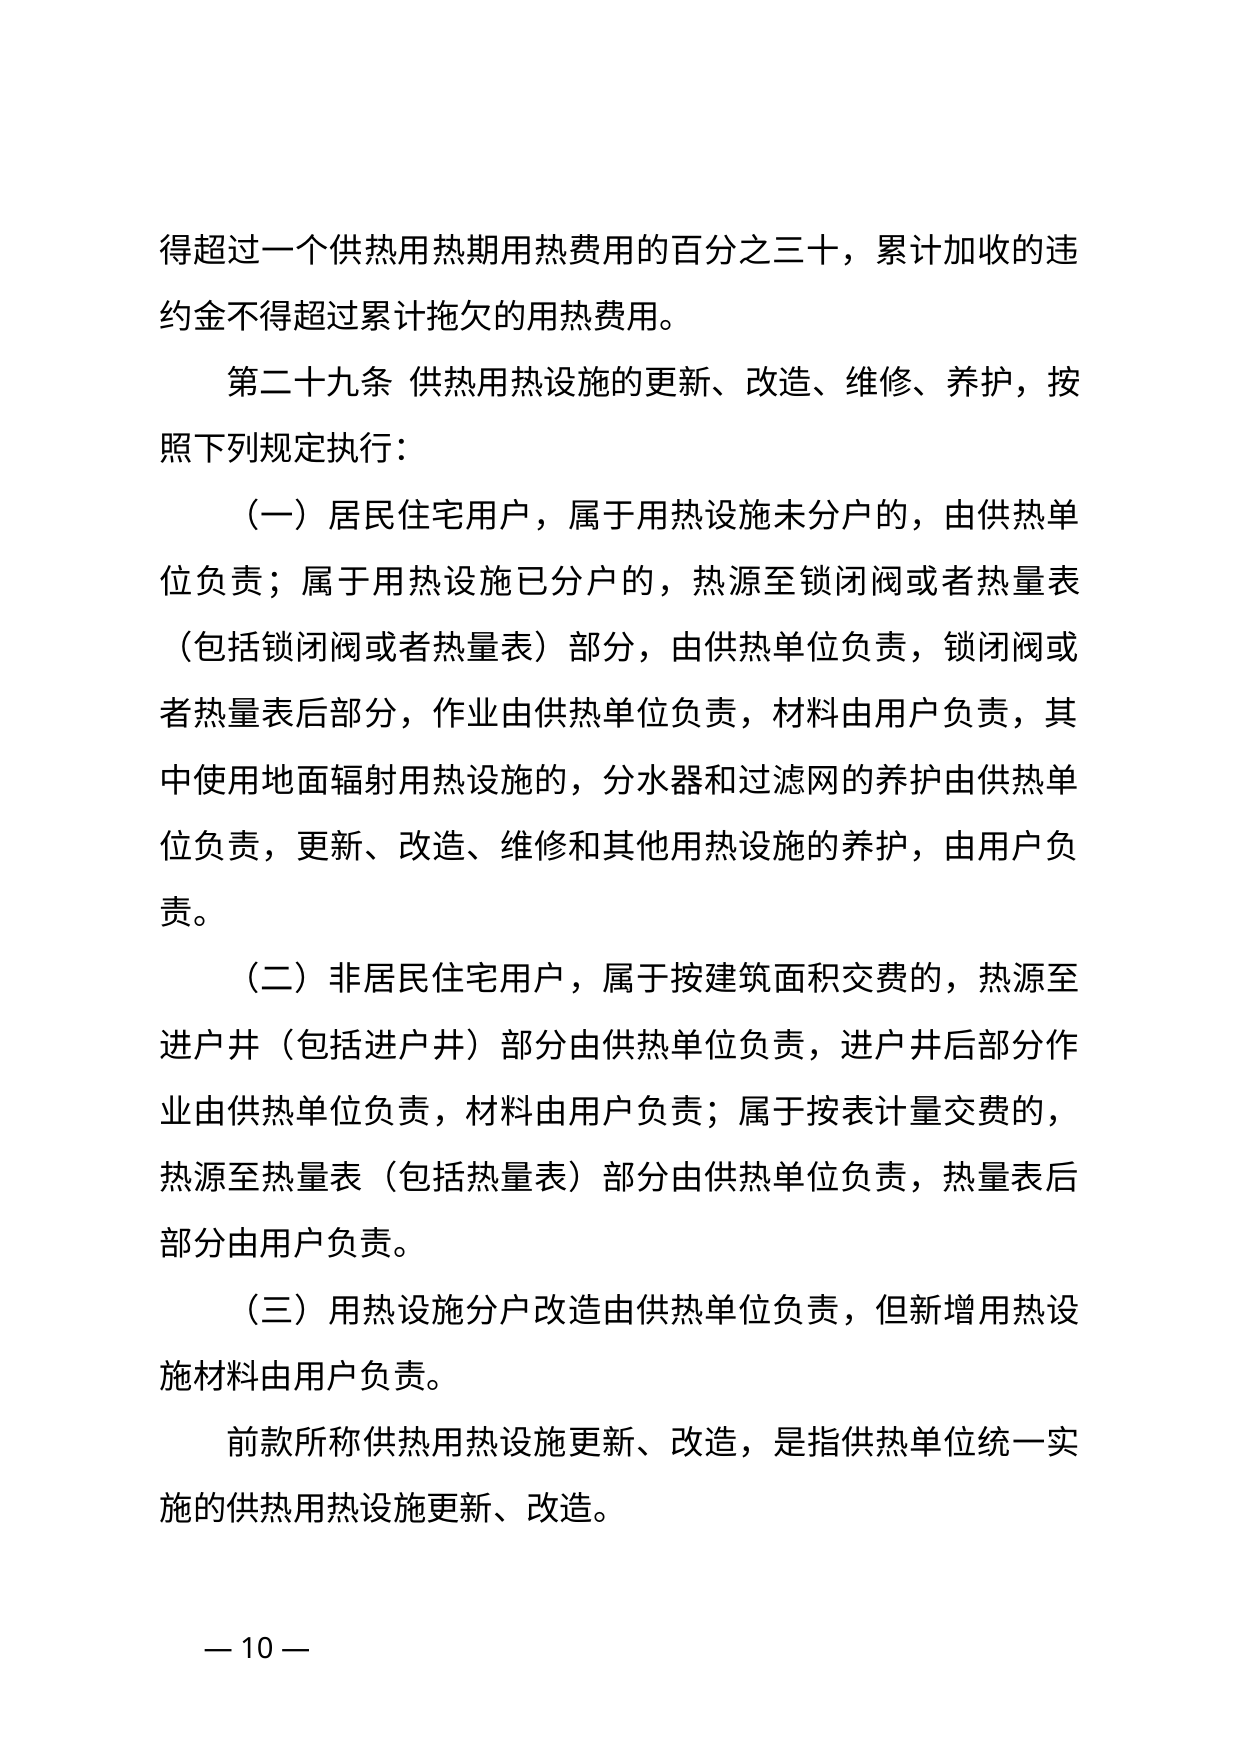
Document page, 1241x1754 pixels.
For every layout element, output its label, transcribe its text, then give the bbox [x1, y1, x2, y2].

text 第二十九条 供热用热设施的更新、改造、维修、养护，按照下列规定执行： [159, 347, 1081, 479]
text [159, 214, 1081, 347]
text 前款所称供热用热设施更新、改造，是指供热单位统一实施的供热用热设施更新、改造。 [159, 1407, 1081, 1539]
text （一）居民住宅用户，属于用热设施未分户的，由供热单位负责；属于用热设施已分户的，热源至锁闭阀或者热量表（包括锁闭阀或者热量表）部分，由供热单位负责，锁闭阀或者热量表后部分，作业由供热单位负责，材料由用户负责，其中使用地面辐射用热设施的，分水器和过滤网的养护由供热单位负责，更新、改造、维修和其他用热设施的养护，由用户负责。 [159, 479, 1081, 943]
text （二）非居民住宅用户，属于按建筑面积交费的，热源至进户井（包括进户井）部分由供热单位负责，进户井后部分作业由供热单位负责，材料由用户负责；属于按表计量交费的，热源至热量表（包括热量表）部分由供热单位负责，热量表后部分由用户负责。 [159, 943, 1081, 1274]
text （三）用热设施分户改造由供热单位负责，但新增用热设施材料由用户负责。 [159, 1274, 1081, 1407]
